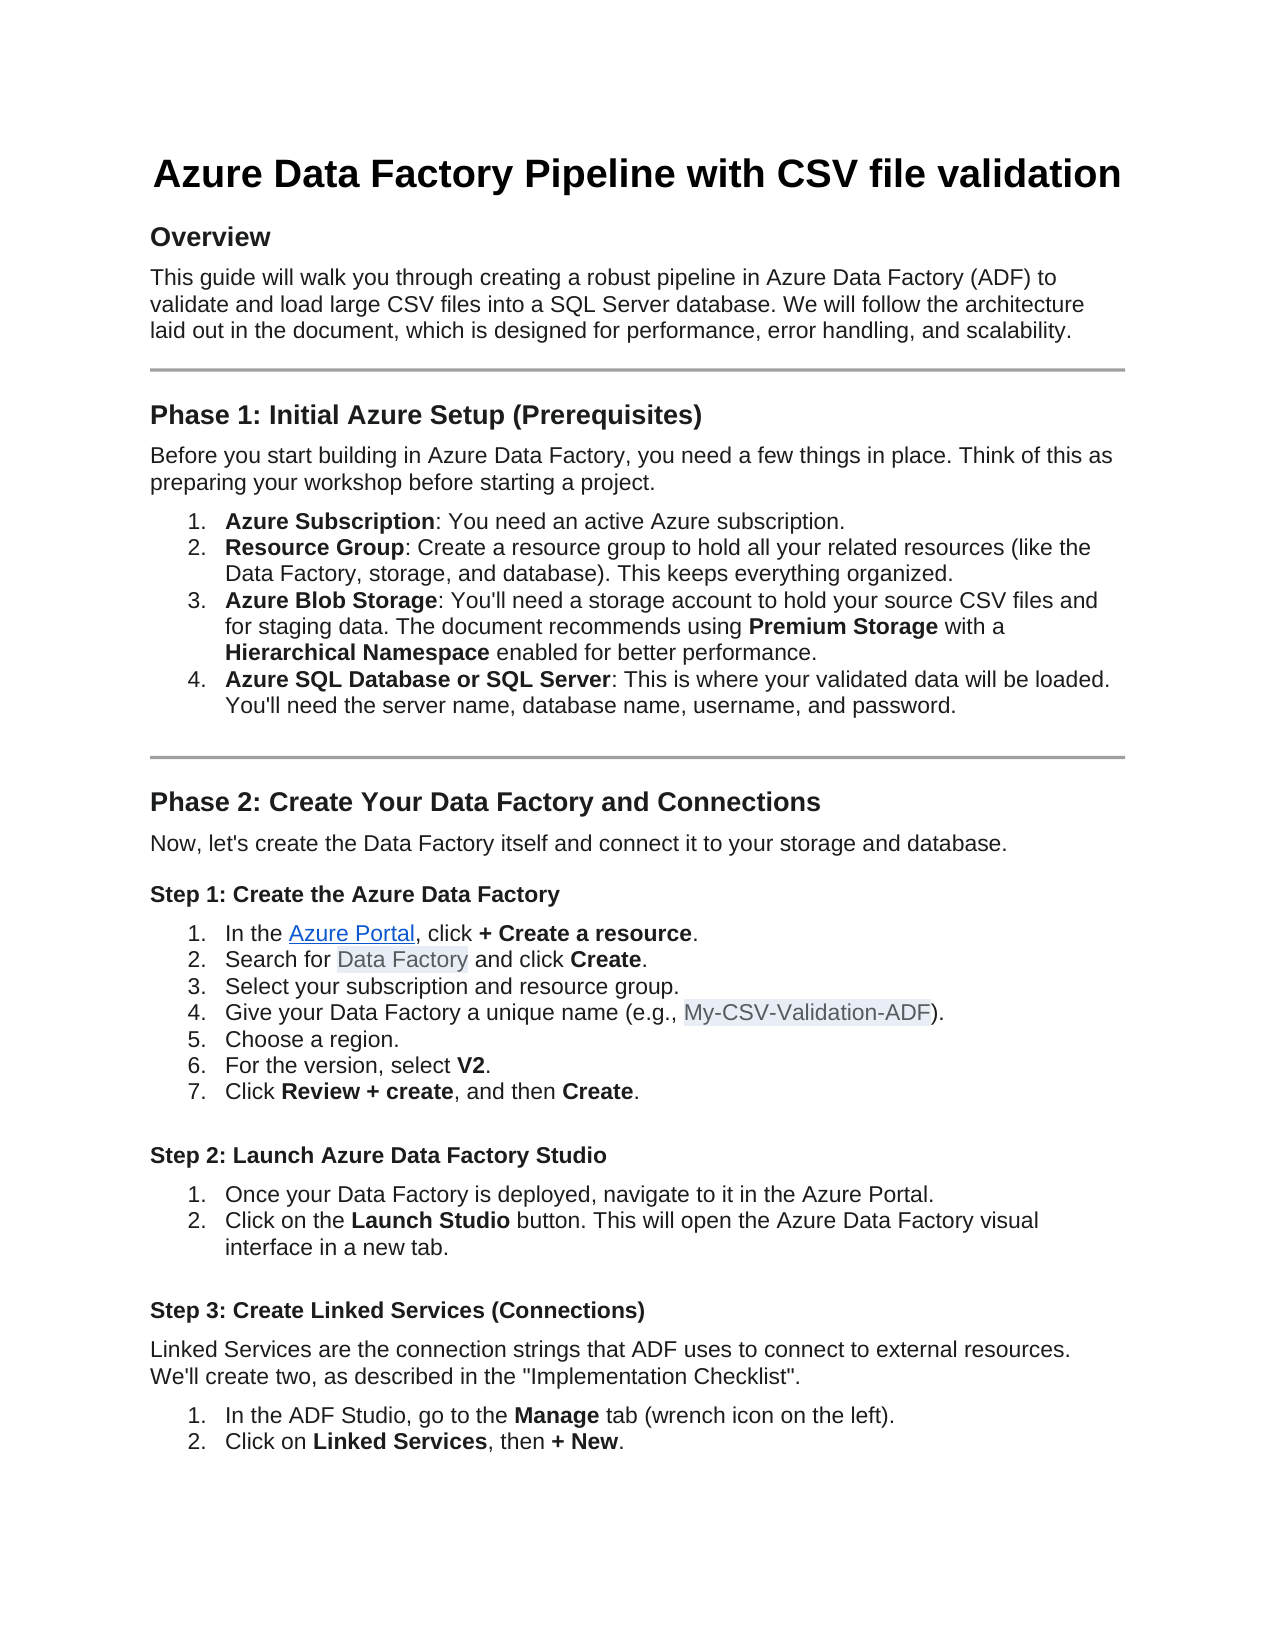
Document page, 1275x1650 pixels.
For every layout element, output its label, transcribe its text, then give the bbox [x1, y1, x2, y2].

list Give your Data Factory a unique name (e.g., My-CSV-Validation-ADF). [931, 999, 1125, 1026]
list Search for Data Factory and click Create. [187, 946, 337, 973]
list Select your subscription and resource group. [187, 973, 1125, 999]
text Before you start building in Azure Data Factory, you need a few things in place. Think of this as preparing your workshop before starting a project. [150, 442, 1125, 495]
text This guide will walk you through creating a robust pipeline in Azure Data Factory (ADF) to validate and load large CSV files into a SQL Server database. We will follow the architecture laid out in the document, which is designed for performance, error handling, and scalability. [150, 264, 1125, 343]
list Choose a region. [187, 1026, 1125, 1052]
list Click on Linked Services, then + New. [187, 1428, 1125, 1454]
subtitle Step 3: Create Linked Services (Connections) [150, 1297, 1125, 1324]
subtitle Phase 1: Initial Azure Setup (Prerequisites) [150, 399, 1125, 430]
list Search for Data Factory and click Create. [468, 946, 1125, 973]
subtitle Phase 2: Create Your Data Factory and Connections [150, 786, 1125, 817]
list In the Azure Portal, click + Create a resource. [187, 920, 1125, 946]
subtitle Step 2: Launch Azure Data Factory Studio [150, 1142, 1125, 1168]
list Click Review + create, and then Create. [187, 1078, 1125, 1104]
list Resource Group: Create a resource group to hold all your related resources (like the Data Factory, storage, and database). This keeps everything organized. [187, 534, 1125, 587]
list Once your Data Factory is deployed, navigate to it in the Azure Portal. [187, 1181, 1125, 1207]
subtitle Step 1: Create the Azure Data Factory [150, 881, 1125, 908]
list Give your Data Factory a unique name (e.g., My-CSV-Validation-ADF). [187, 999, 684, 1026]
title Azure Data Factory Pipeline with CSV file validation [150, 150, 1125, 196]
list For the version, select V2. [187, 1052, 1125, 1078]
list Click on the Launch Studio button. This will open the Azure Data Factory visual interface in a new tab. [187, 1207, 1125, 1260]
list Azure Subscription: You need an active Azure subscription. [187, 508, 1125, 534]
list Azure Blob Storage: You'll need a storage account to hold your source CSV files and for staging data. The document recommends using Premium Storage with a Hierarchical Namespace enabled for better performance. [187, 587, 1125, 666]
list In the ADF Studio, go to the Manage tab (wrench icon on the left). [187, 1402, 1125, 1428]
subtitle Overview [150, 221, 1125, 252]
text Now, let's create the Data Factory itself and connect it to your storage and database. [150, 830, 1125, 856]
text Linked Services are the connection strings that ADF uses to connect to external resources. We'll create two, as described in the "Implementation Checklist". [150, 1336, 1125, 1389]
list Azure SQL Database or SQL Server: This is where your validated data will be loaded. You'll need the server name, database name, username, and password. [187, 666, 1125, 718]
